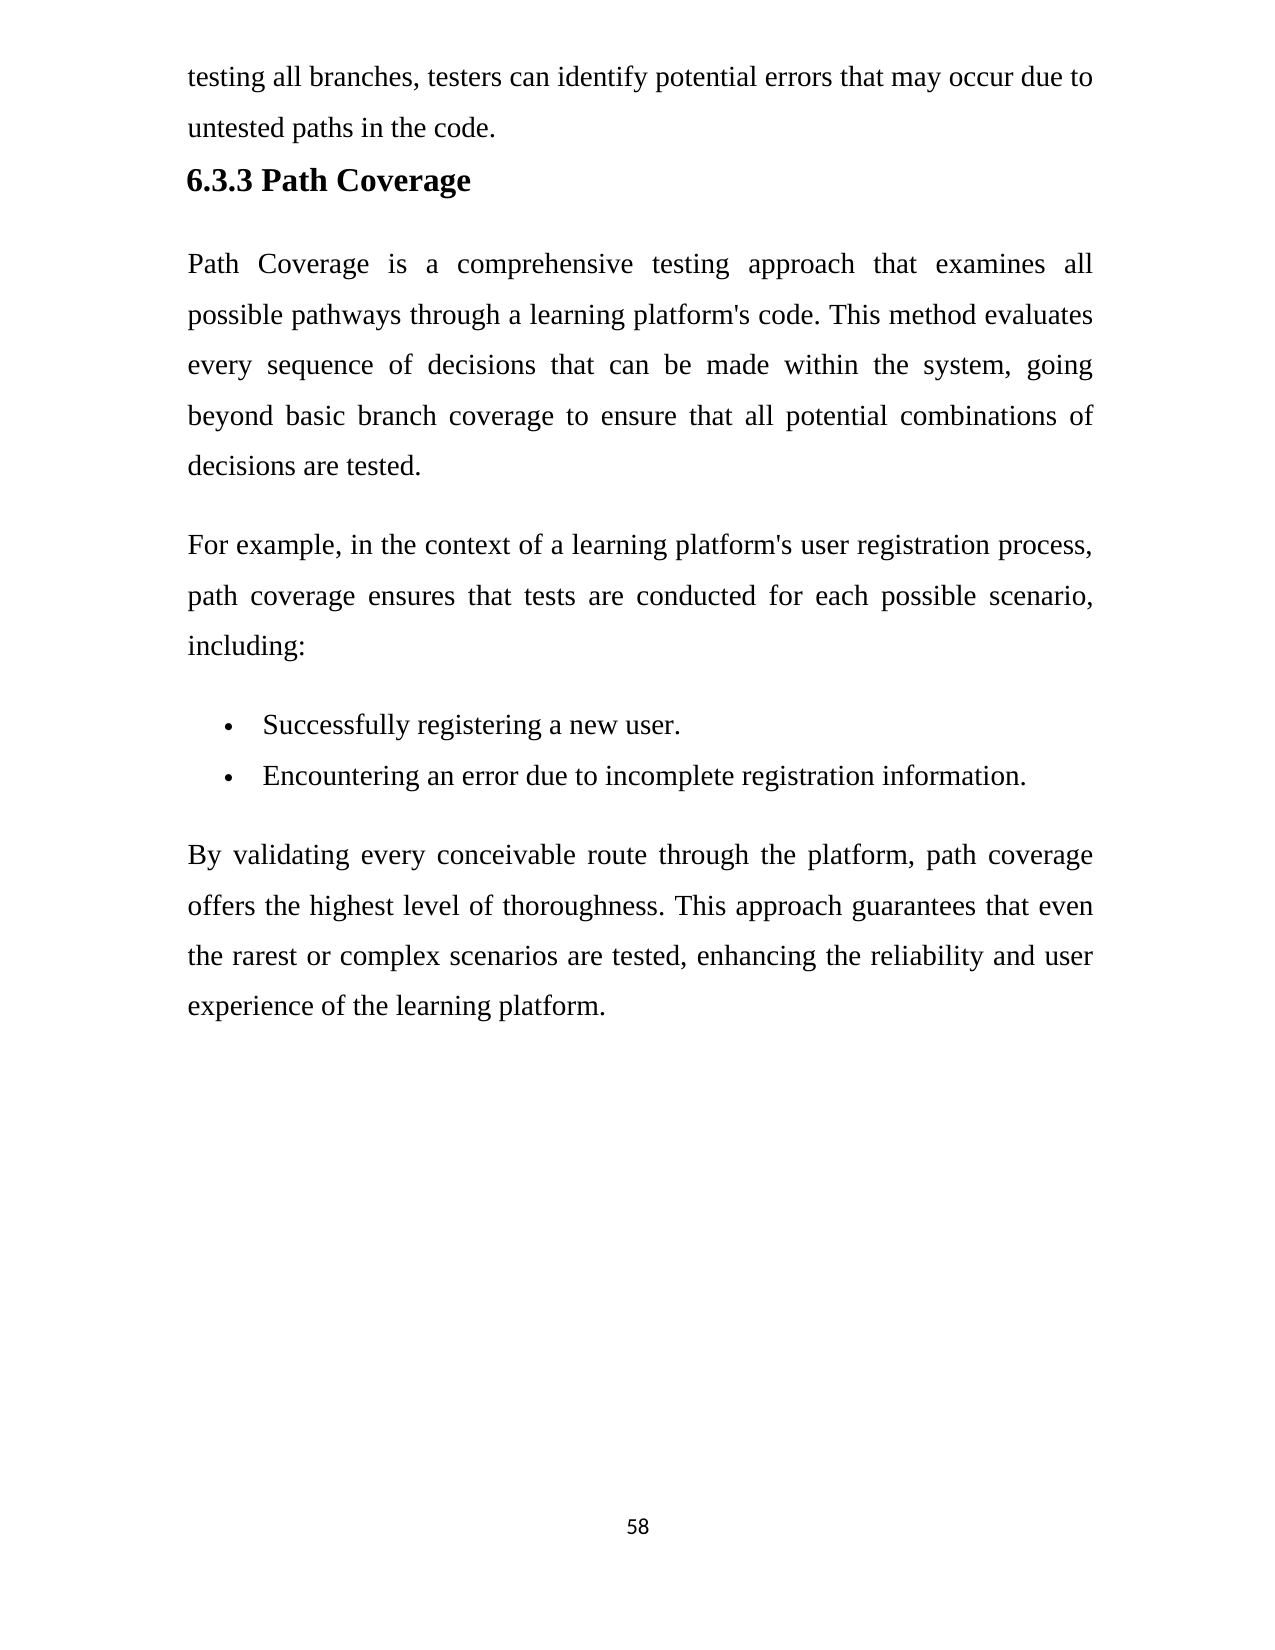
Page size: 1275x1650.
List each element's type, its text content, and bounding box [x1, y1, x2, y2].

text Path Coverage is a comprehensive testing approach that examines all possible pathways through a learning platform's code. This method evaluates every sequence of decisions that can be made within the system, going beyond basic branch coverage to ensure that all potential combinations of decisions are tested. [187, 247, 1094, 481]
text By validating every conceivable route through the platform, path coverage offers the highest level of thoroughness. This approach guarantees that even the rarest or complex scenarios are tested, enhancing the reliability and user experience of the learning platform. [187, 837, 1094, 1022]
list Successfully registering a new user. [225, 707, 1094, 741]
list Encountering an error due to incomplete registration information. [225, 758, 1094, 791]
subtitle 6.3.3 Path Coverage [186, 160, 1094, 198]
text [187, 59, 1094, 143]
text For example, in the context of a learning platform's user registration process, path coverage ensures that tests are conducted for each possible scenario, including: [187, 527, 1094, 662]
